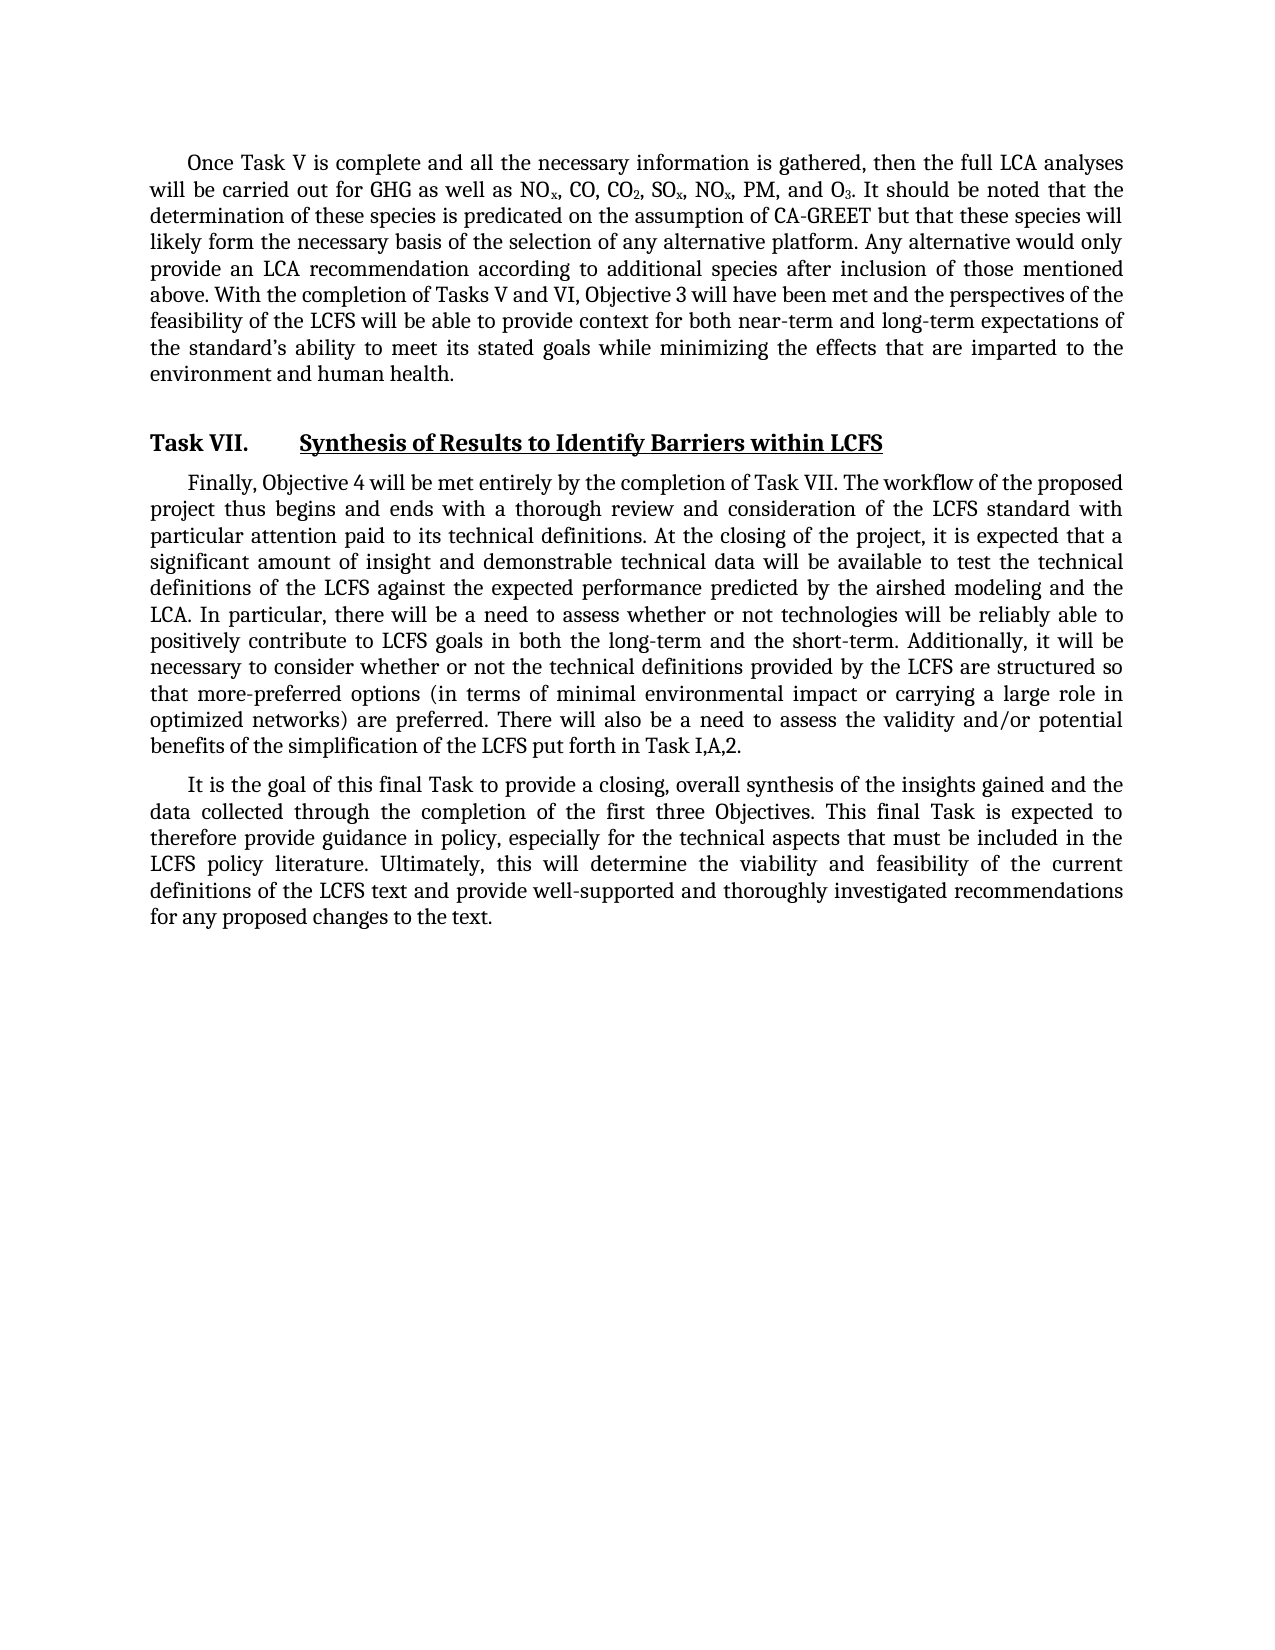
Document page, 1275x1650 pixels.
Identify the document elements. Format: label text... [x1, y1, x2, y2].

list Finally, Objective 4 will be met entirely by the completion of Task VII. The workflow of the proposed project thus begins and ends with a thorough review and consideration of the LCFS standard with particular attention paid to its technical definitions. At the closing of the project, it is expected that a significant amount of insight and demonstrable technical data will be available to test the technical definitions of the LCFS against the expected performance predicted by the airshed modeling and the LCA. In particular, there will be a need to assess whether or not technologies will be reliably able to positively contribute to LCFS goals in both the long-term and the short-term. Additionally, it will be necessary to consider whether or not the technical definitions provided by the LCFS are structured so that more-preferred options (in terms of minimal environmental impact or carrying a large role in optimized networks) are preferred. There will also be a need to assess the validity and/or potential benefits of the simplification of the LCFS put forth in Task I,A,2. [150, 470, 1125, 759]
list Once Task V is complete and all the necessary information is gathered, then the full LCA analyses will be carried out for GHG as well as NOx, CO, CO2, SOx, NOx, PM, and O3. It should be noted that the determination of these species is predicated on the assumption of CA-GREET but that these species will likely form the necessary basis of the selection of any alternative platform. Any alternative would only provide an LCA recommendation according to additional species after inclusion of those mentioned above. With the completion of Tasks V and VI, Objective 3 will have been met and the perspectives of the feasibility of the LCFS will be able to provide context for both near-term and long-term expectations of the standard’s ability to meet its stated goals while minimizing the effects that are imparted to the environment and human health. [150, 150, 1125, 387]
list Synthesis of Results to Identify Barriers within LCFS [150, 428, 1125, 457]
list It is the goal of this final Task to provide a closing, overall synthesis of the insights gained and the data collected through the completion of the first three Objectives. This final Task is expected to therefore provide guidance in policy, especially for the technical aspects that must be included in the LCFS policy literature. Ultimately, this will determine the viability and feasibility of the current definitions of the LCFS text and provide well-supported and thoroughly investigated recommendations for any proposed changes to the text. [150, 772, 1125, 930]
